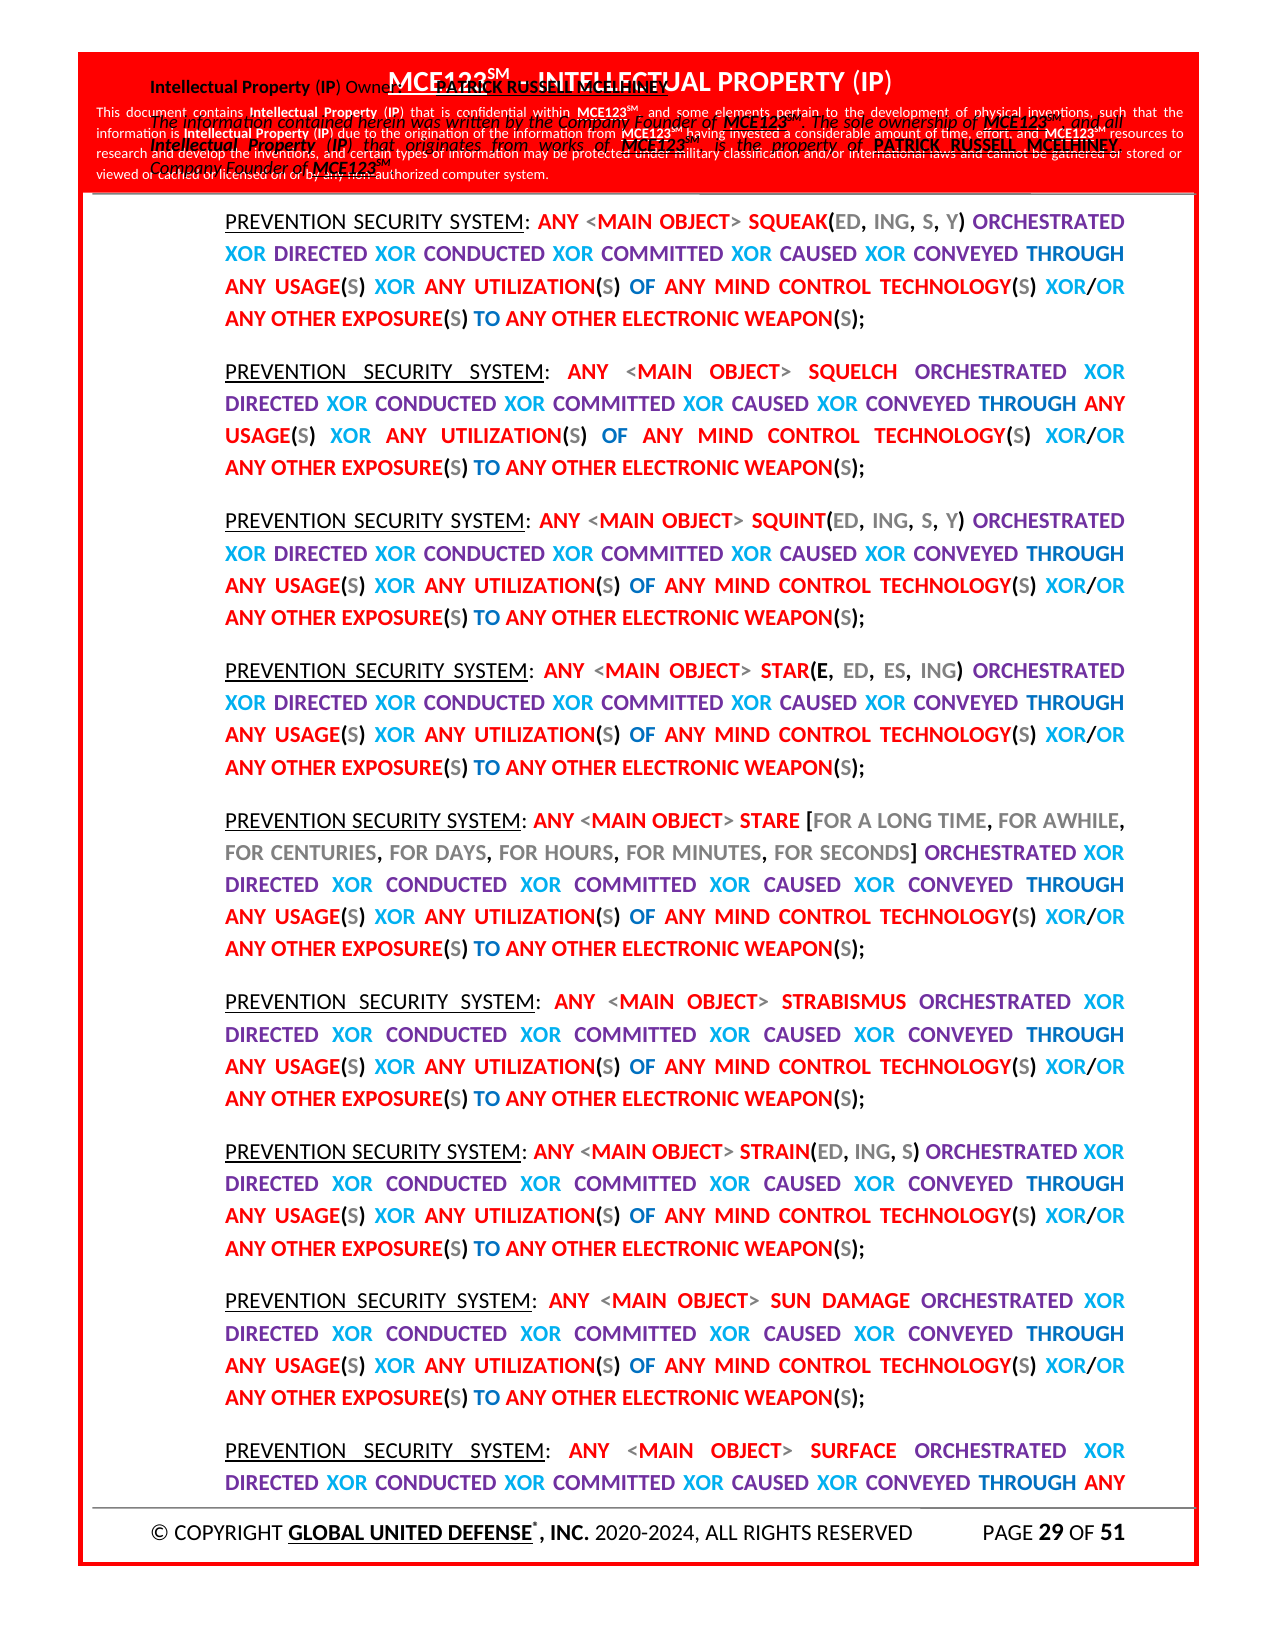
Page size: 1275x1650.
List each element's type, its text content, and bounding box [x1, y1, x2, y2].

text PREVENTION SECURITY SYSTEM: ANY <MAIN OBJECT> STARE [FOR A LONG TIME, FOR AWHILE, FOR CENTURIES, FOR DAYS, FOR HOURS, FOR MINUTES, FOR SECONDS] ORCHESTRATED XOR DIRECTED XOR CONDUCTED XOR COMMITTED XOR CAUSED XOR CONVEYED THROUGH ANY USAGE(S) XOR ANY UTILIZATION(S) OF ANY MIND CONTROL TECHNOLOGY(S) XOR/OR ANY OTHER EXPOSURE(S) TO ANY OTHER ELECTRONIC WEAPON(S); [225, 806, 1125, 962]
text PREVENTION SECURITY SYSTEM: ANY <MAIN OBJECT> STRAIN(ED, ING, S) ORCHESTRATED XOR DIRECTED XOR CONDUCTED XOR COMMITTED XOR CAUSED XOR CONVEYED THROUGH ANY USAGE(S) XOR ANY UTILIZATION(S) OF ANY MIND CONTROL TECHNOLOGY(S) XOR/OR ANY OTHER EXPOSURE(S) TO ANY OTHER ELECTRONIC WEAPON(S); [225, 1137, 1125, 1262]
text PREVENTION SECURITY SYSTEM: ANY <MAIN OBJECT> SQUINT(ED, ING, S, Y) ORCHESTRATED XOR DIRECTED XOR CONDUCTED XOR COMMITTED XOR CAUSED XOR CONVEYED THROUGH ANY USAGE(S) XOR ANY UTILIZATION(S) OF ANY MIND CONTROL TECHNOLOGY(S) XOR/OR ANY OTHER EXPOSURE(S) TO ANY OTHER ELECTRONIC WEAPON(S); [225, 507, 1125, 631]
text PREVENTION SECURITY SYSTEM: ANY <MAIN OBJECT> STAR(E, ED, ES, ING) ORCHESTRATED XOR DIRECTED XOR CONDUCTED XOR COMMITTED XOR CAUSED XOR CONVEYED THROUGH ANY USAGE(S) XOR ANY UTILIZATION(S) OF ANY MIND CONTROL TECHNOLOGY(S) XOR/OR ANY OTHER EXPOSURE(S) TO ANY OTHER ELECTRONIC WEAPON(S); [225, 656, 1125, 781]
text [225, 1436, 1125, 1496]
text PREVENTION SECURITY SYSTEM: ANY <MAIN OBJECT> SUN DAMAGE ORCHESTRATED XOR DIRECTED XOR CONDUCTED XOR COMMITTED XOR CAUSED XOR CONVEYED THROUGH ANY USAGE(S) XOR ANY UTILIZATION(S) OF ANY MIND CONTROL TECHNOLOGY(S) XOR/OR ANY OTHER EXPOSURE(S) TO ANY OTHER ELECTRONIC WEAPON(S); [225, 1287, 1125, 1411]
text PREVENTION SECURITY SYSTEM: ANY <MAIN OBJECT> STRABISMUS ORCHESTRATED XOR DIRECTED XOR CONDUCTED XOR COMMITTED XOR CAUSED XOR CONVEYED THROUGH ANY USAGE(S) XOR ANY UTILIZATION(S) OF ANY MIND CONTROL TECHNOLOGY(S) XOR/OR ANY OTHER EXPOSURE(S) TO ANY OTHER ELECTRONIC WEAPON(S); [225, 987, 1125, 1112]
text PREVENTION SECURITY SYSTEM: ANY <MAIN OBJECT> SQUEAK(ED, ING, S, Y) ORCHESTRATED XOR DIRECTED XOR CONDUCTED XOR COMMITTED XOR CAUSED XOR CONVEYED THROUGH ANY USAGE(S) XOR ANY UTILIZATION(S) OF ANY MIND CONTROL TECHNOLOGY(S) XOR/OR ANY OTHER EXPOSURE(S) TO ANY OTHER ELECTRONIC WEAPON(S); [225, 207, 1125, 332]
text PREVENTION SECURITY SYSTEM: ANY <MAIN OBJECT> SQUELCH ORCHESTRATED XOR DIRECTED XOR CONDUCTED XOR COMMITTED XOR CAUSED XOR CONVEYED THROUGH ANY USAGE(S) XOR ANY UTILIZATION(S) OF ANY MIND CONTROL TECHNOLOGY(S) XOR/OR ANY OTHER EXPOSURE(S) TO ANY OTHER ELECTRONIC WEAPON(S); [225, 357, 1125, 482]
